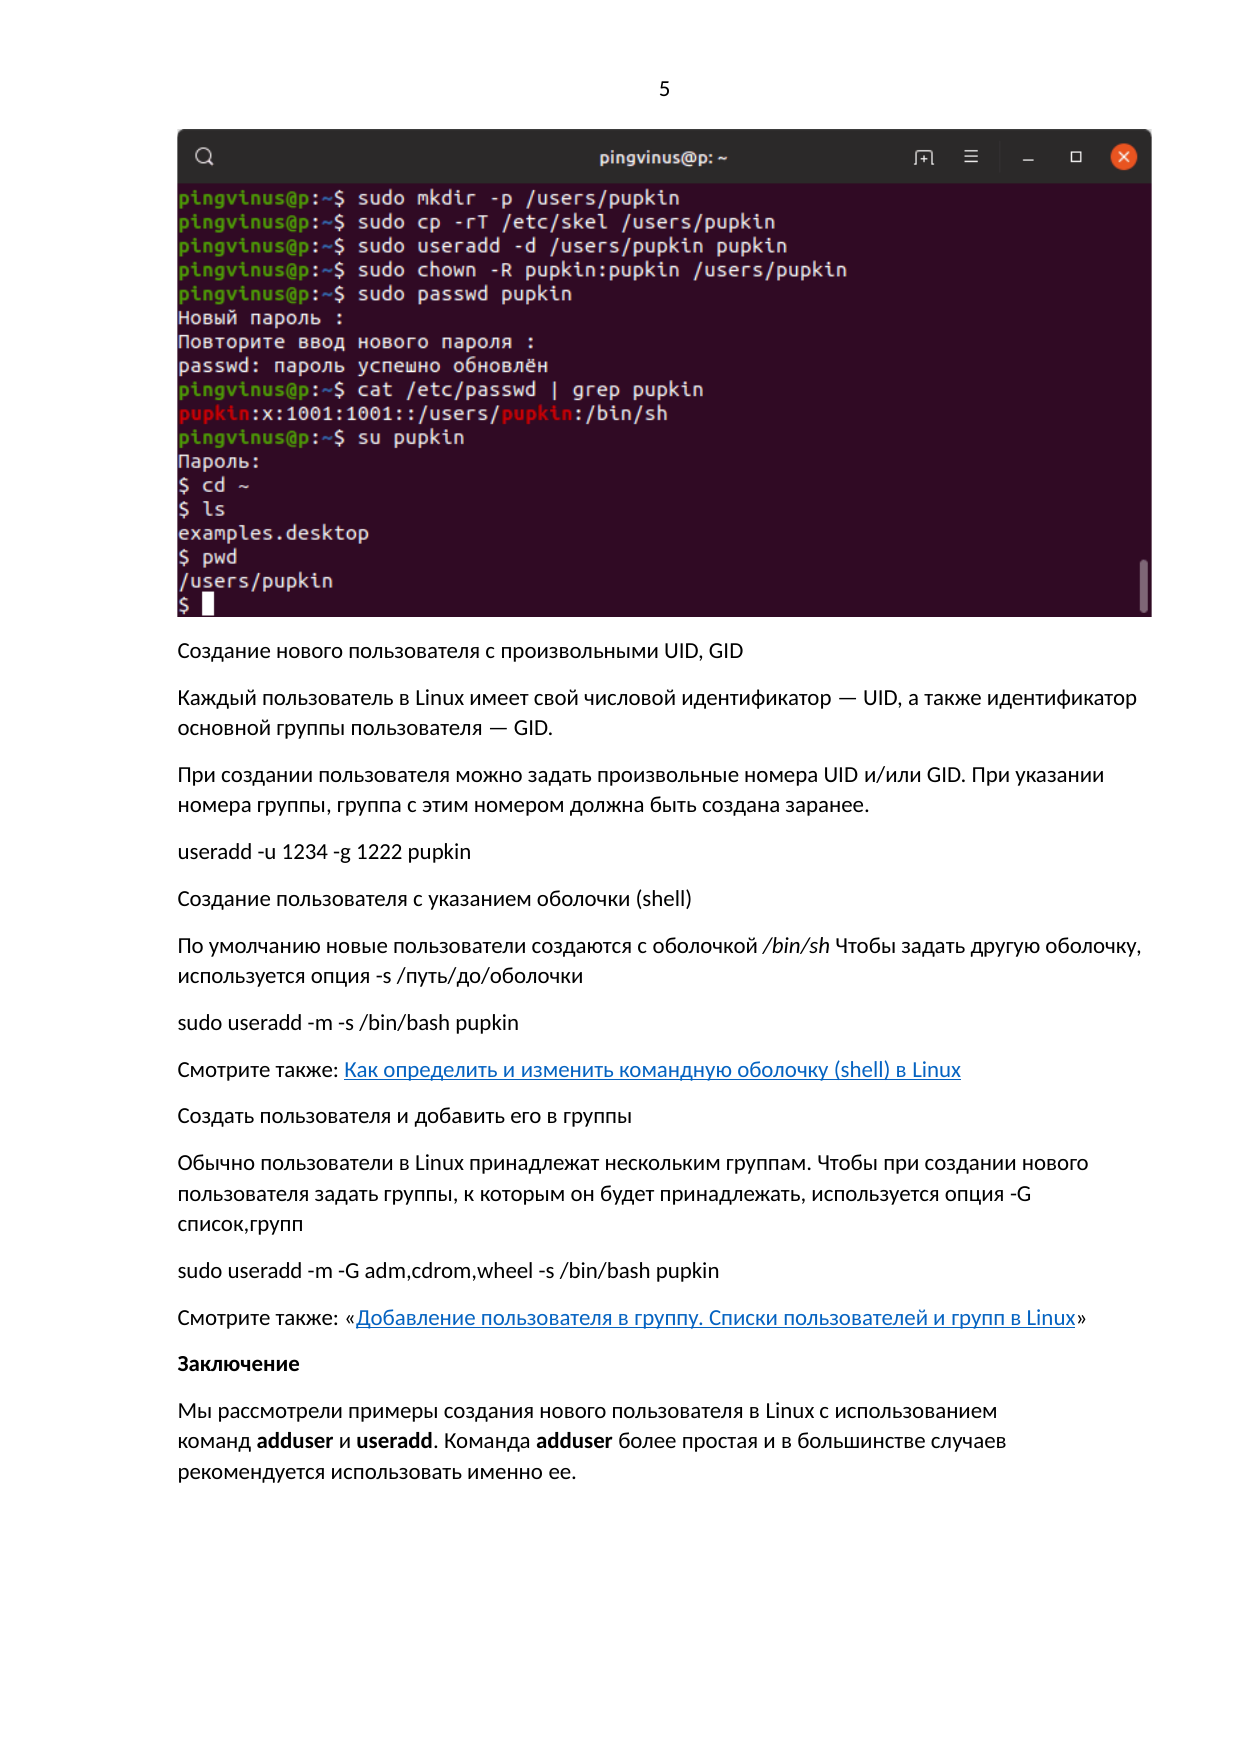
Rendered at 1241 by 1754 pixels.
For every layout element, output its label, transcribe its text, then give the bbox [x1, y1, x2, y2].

text Обычно пользователи в Linux принадлежат нескольким группам. Чтобы при создании нового пользователя задать группы, к которым он будет принадлежать, используется опция -G список,групп [177, 1148, 1152, 1237]
text sudo useradd -m -G adm,cdrom,wheel -s /bin/bash pupkin [177, 1256, 1152, 1284]
text Мы рассмотрели примеры создания нового пользователя в Linux с использованием команд adduser и useradd. Команда adduser более простая и в большинстве случаев рекомендуется использовать именно ее. [177, 1396, 1152, 1485]
text Заключение [177, 1349, 1152, 1377]
text Создание пользователя с указанием оболочки (shell) [177, 884, 1152, 912]
text Каждый пользователь в Linux имеет свой числовой идентификатор — UID, а также идентификатор основной группы пользователя — GID. [177, 683, 1152, 741]
text По умолчанию новые пользователи создаются с оболочкой /bin/sh Чтобы задать другую оболочку, используется опция -s /путь/до/оболочки [177, 931, 1152, 989]
text При создании пользователя можно задать произвольные номера UID и/или GID. При указании номера группы, группа с этим номером должна быть создана заранее. [177, 760, 1152, 818]
text sudo useradd -m -s /bin/bash pupkin [177, 1008, 1152, 1036]
text useradd -u 1234 -g 1222 pupkin [177, 837, 1152, 865]
picture [177, 129, 1152, 617]
text Создать пользователя и добавить его в группы [177, 1102, 1152, 1129]
text Смотрите также: Как определить и изменить командную оболочку (shell) в Linux [177, 1055, 1152, 1083]
text Смотрите также: «Добавление пользователя в группу. Списки пользователей и групп в Linux» [177, 1303, 1152, 1331]
text Создание нового пользователя с произвольными UID, GID [177, 636, 1152, 664]
